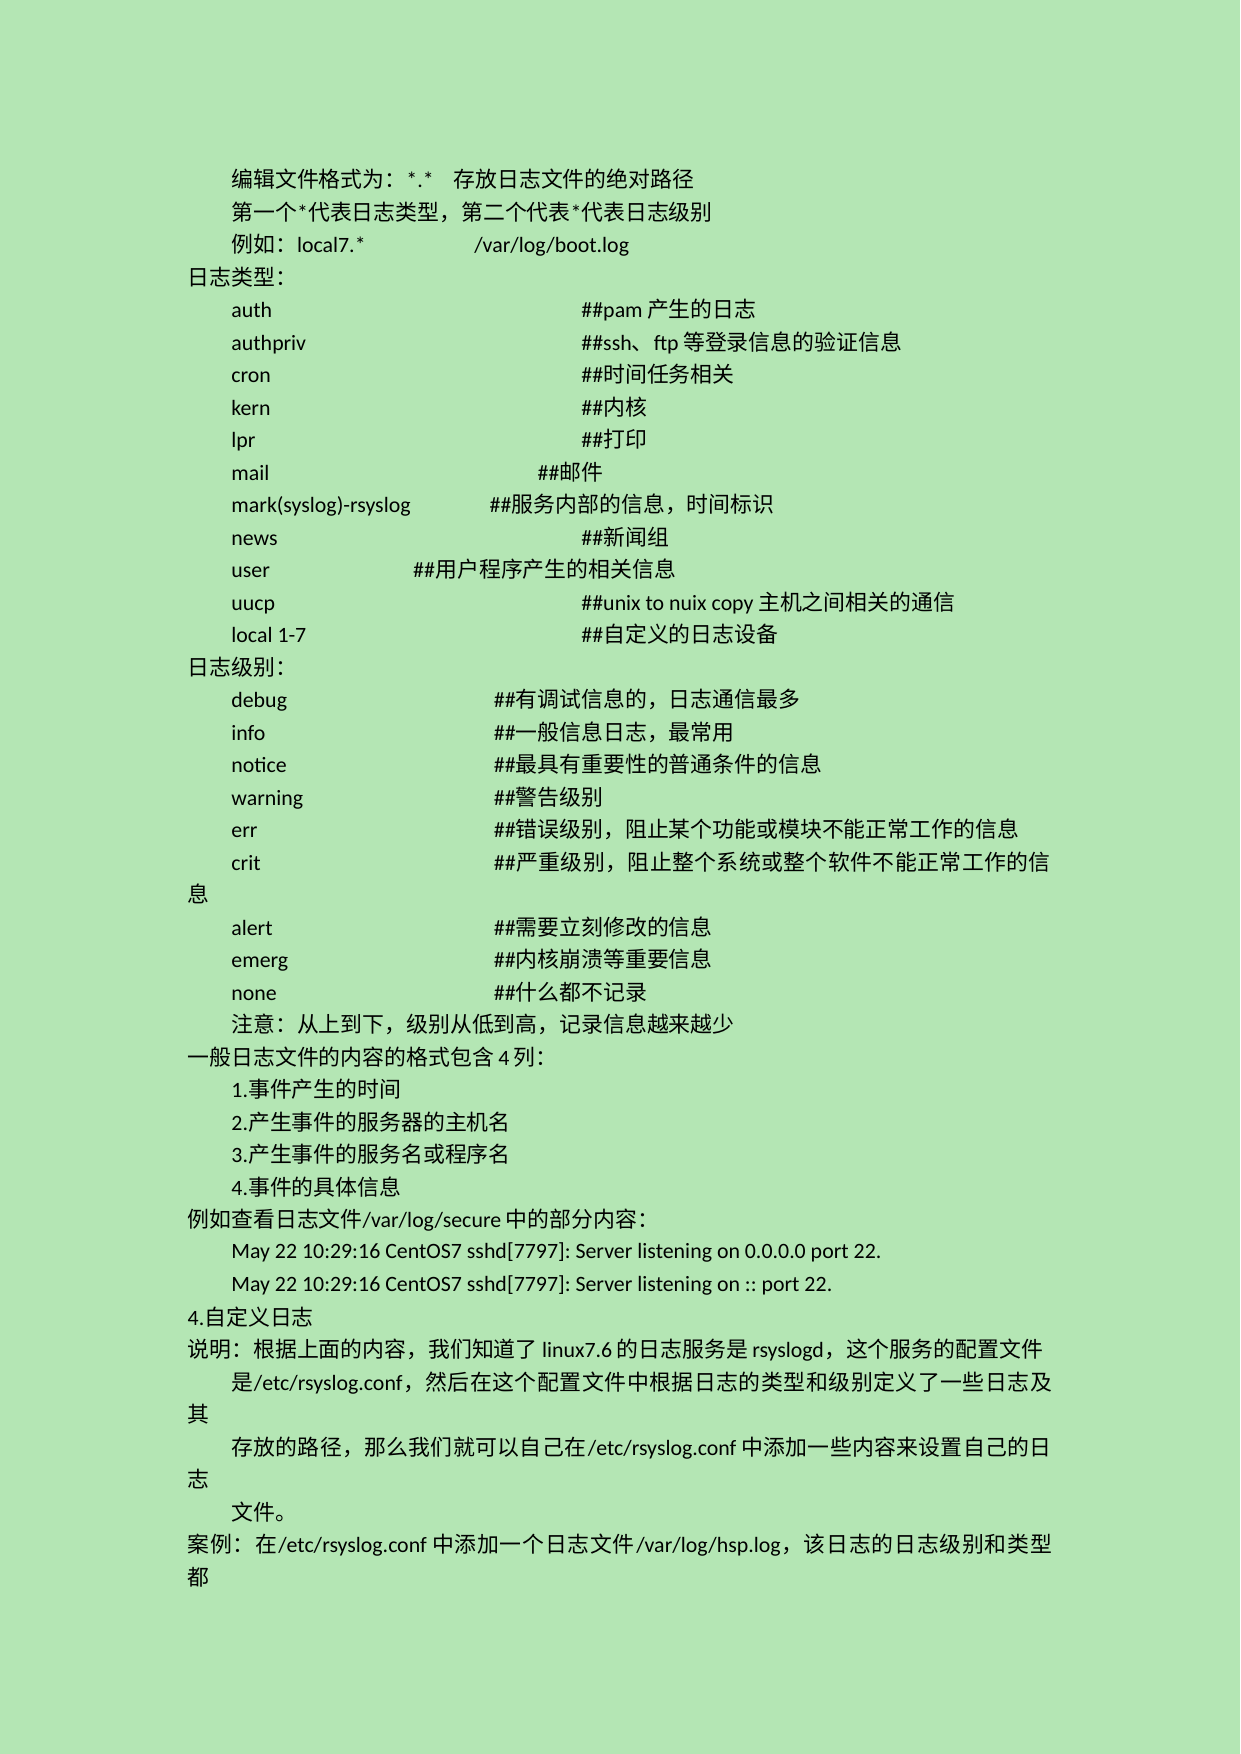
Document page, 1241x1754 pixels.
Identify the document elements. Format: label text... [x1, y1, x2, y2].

text err ##错误级别，阻止某个功能或模块不能正常工作的信息 [187, 812, 1053, 844]
text 第一个*代表日志类型，第二个代表*代表日志级别 [187, 194, 1053, 227]
text debug ##有调试信息的，日志通信最多 [187, 682, 1053, 714]
text 日志级别： [187, 649, 1053, 682]
text 存放的路径，那么我们就可以自己在/etc/rsyslog.conf中添加一些内容来设置自己的日志 [187, 1429, 1053, 1494]
text May 22 10:29:16 CentOS7 sshd[7797]: Server listening on 0.0.0.0 port 22. [187, 1234, 1053, 1267]
text auth ##pam产生的日志 [187, 292, 1053, 324]
text news ##新闻组 [187, 519, 1053, 552]
text 例如：local7.* /var/log/boot.log [187, 227, 1053, 259]
text 4.自定义日志 [187, 1299, 1053, 1332]
text 一般日志文件的内容的格式包含4列： [187, 1039, 1053, 1072]
text user ##用户程序产生的相关信息 [187, 552, 1053, 584]
text mail ##邮件 [187, 454, 1053, 487]
text authpriv ##ssh、ftp等登录信息的验证信息 [187, 324, 1053, 357]
text alert ##需要立刻修改的信息 [187, 909, 1053, 942]
text 是/etc/rsyslog.conf，然后在这个配置文件中根据日志的类型和级别定义了一些日志及其 [187, 1364, 1053, 1429]
text May 22 10:29:16 CentOS7 sshd[7797]: Server listening on :: port 22. [187, 1267, 1053, 1299]
text 3.产生事件的服务名或程序名 [187, 1137, 1053, 1169]
text 注意：从上到下，级别从低到高，记录信息越来越少 [187, 1007, 1053, 1039]
text lpr ##打印 [187, 422, 1053, 454]
text 4.事件的具体信息 [187, 1169, 1053, 1202]
text none ##什么都不记录 [187, 974, 1053, 1007]
text 1.事件产生的时间 [187, 1072, 1053, 1104]
text crit ##严重级别，阻止整个系统或整个软件不能正常工作的信息 [187, 844, 1053, 909]
text uucp ##unix to nuix copy主机之间相关的通信 [187, 584, 1053, 617]
text 2.产生事件的服务器的主机名 [187, 1104, 1053, 1137]
text mark(syslog)-rsyslog ##服务内部的信息，时间标识 [187, 487, 1053, 519]
text local 1-7 ##自定义的日志设备 [187, 617, 1053, 649]
text 文件。 [187, 1494, 1053, 1527]
text notice ##最具有重要性的普通条件的信息 [187, 747, 1053, 779]
text 例如查看日志文件/var/log/secure中的部分内容： [187, 1202, 1053, 1234]
text kern ##内核 [187, 389, 1053, 422]
text cron ##时间任务相关 [187, 357, 1053, 389]
text 编辑文件格式为：*.* 存放日志文件的绝对路径 [187, 162, 1053, 194]
text emerg ##内核崩溃等重要信息 [187, 942, 1053, 974]
text 案例：在/etc/rsyslog.conf中添加一个日志文件/var/log/hsp.log，该日志的日志级别和类型都 [187, 1527, 1053, 1592]
text 日志类型： [187, 259, 1053, 292]
text info ##一般信息日志，最常用 [187, 714, 1053, 747]
text 说明：根据上面的内容，我们知道了linux7.6的日志服务是rsyslogd，这个服务的配置文件 [187, 1332, 1053, 1364]
text warning ##警告级别 [187, 779, 1053, 812]
